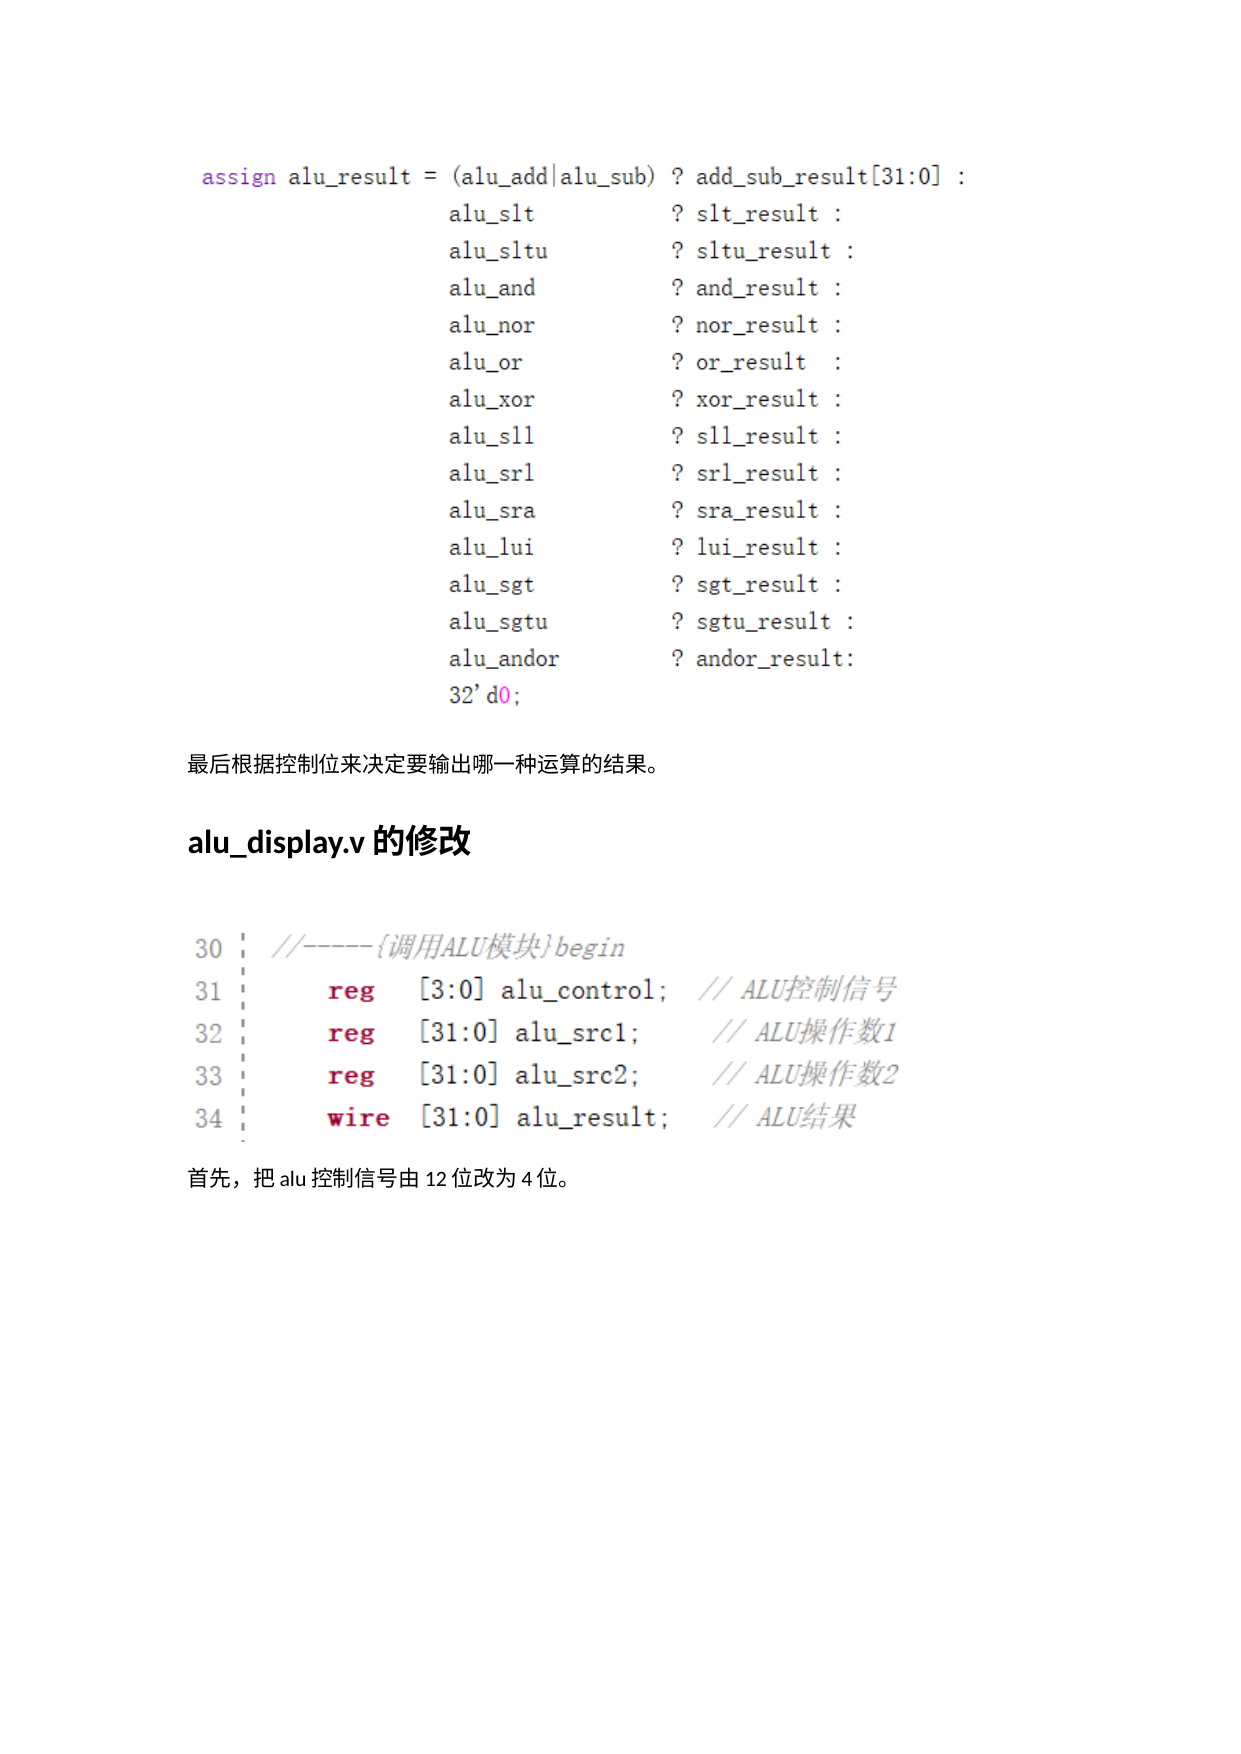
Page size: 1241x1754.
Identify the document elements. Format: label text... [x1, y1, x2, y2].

text 首先，把alu控制信号由12位改为4位。 [187, 1161, 1053, 1193]
picture [187, 162, 1053, 717]
picture [187, 933, 1047, 1142]
text 最后根据控制位来决定要输出哪一种运算的结果。 [187, 747, 1053, 779]
subtitle alu_display.v的修改 [187, 807, 1053, 872]
